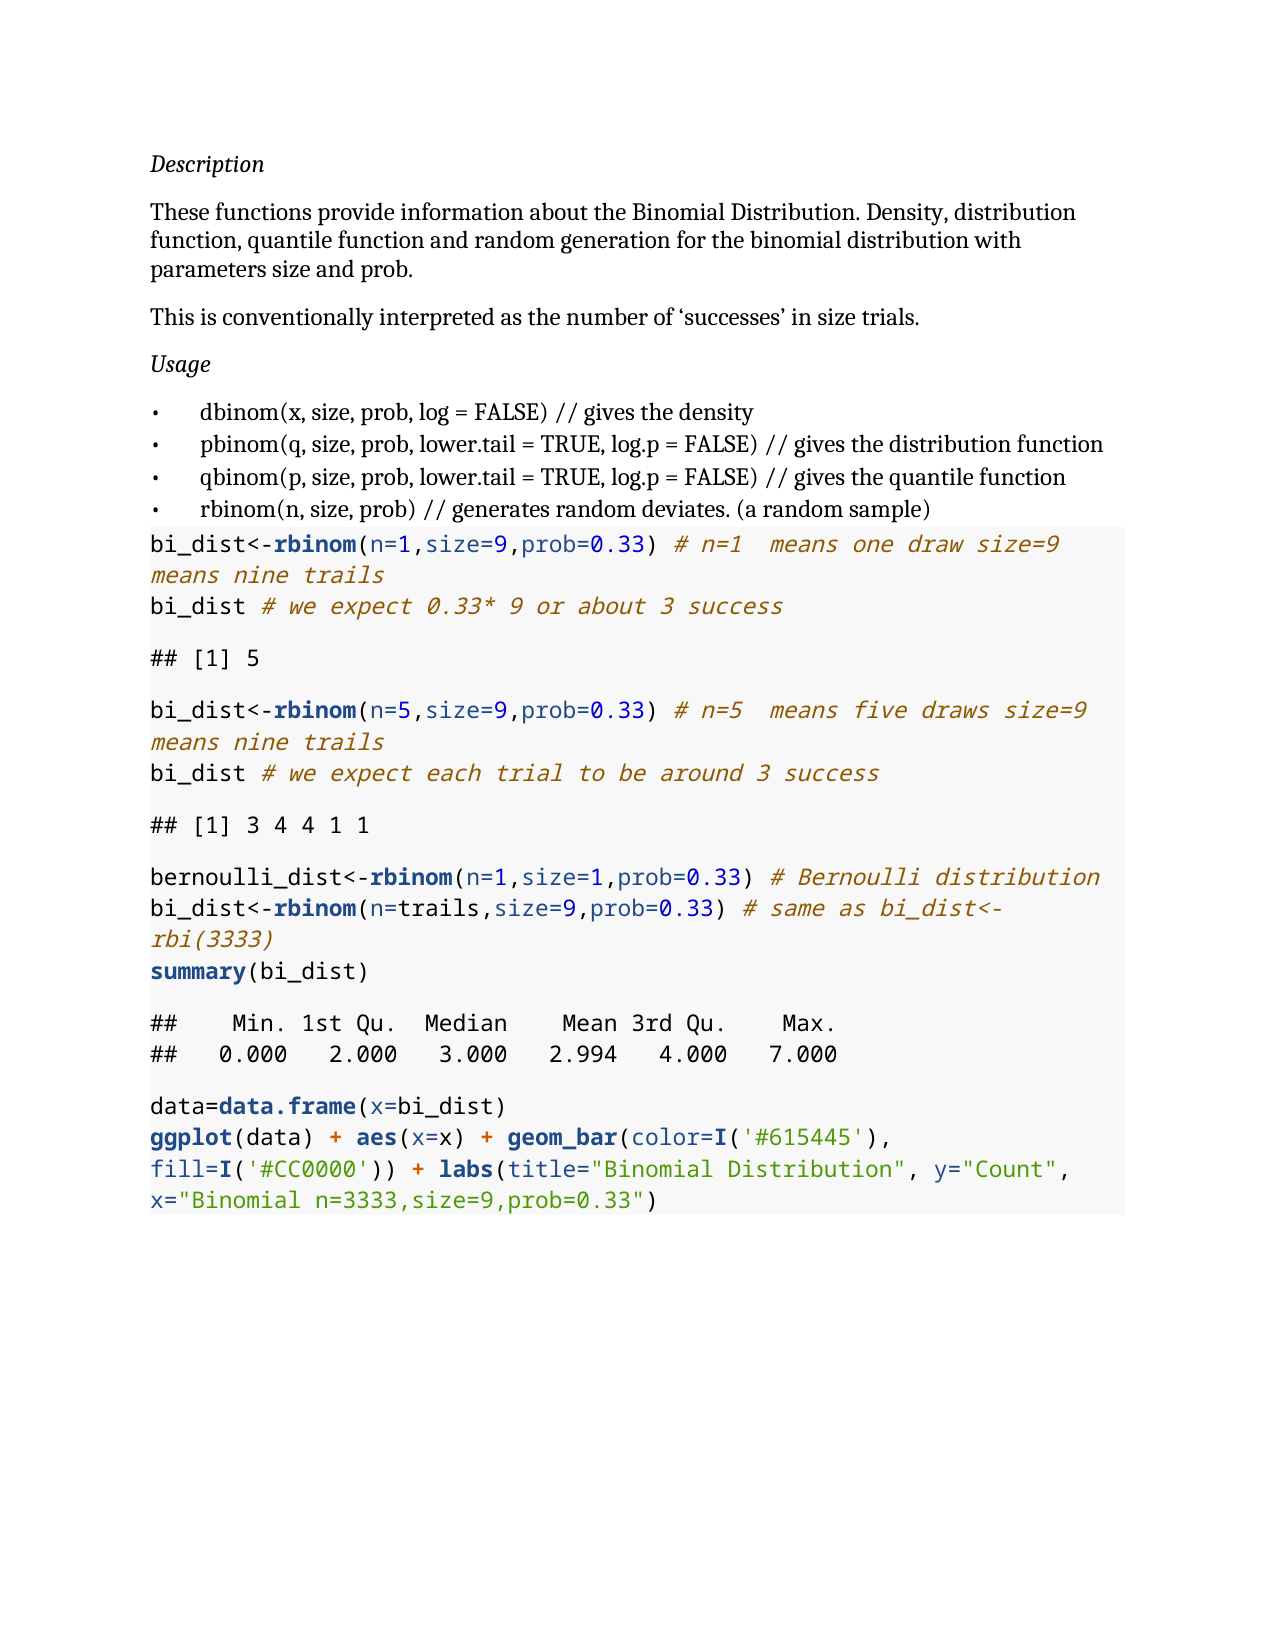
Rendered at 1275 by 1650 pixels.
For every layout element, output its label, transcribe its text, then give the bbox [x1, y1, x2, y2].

text These functions provide information about the Binomial Distribution. Density, distribution function, quantile function and random generation for the binomial distribution with parameters size and prob. [150, 197, 1125, 284]
text bernoulli_dist<-rbinom(n=1,size=1,prob=0.33) # Bernoulli distribution bi_dist<-rbinom(n=trails,size=9,prob=0.33) # same as bi_dist<-rbi(3333) summary(bi_dist) [150, 861, 1125, 986]
list qbinom(p, size, prob, lower.tail = TRUE, log.p = FALSE) // gives the quantile function [150, 462, 1125, 491]
text Description [150, 150, 1125, 179]
list dbinom(x, size, prob, log = FALSE) // gives the density [150, 397, 1125, 426]
text Usage [150, 350, 1125, 379]
text ## [1] 5 [150, 642, 1125, 673]
list rbinom(n, size, prob) // generates random deviates. (a random sample) [150, 495, 1125, 524]
text This is conventionally interpreted as the number of ‘successes’ in size trials. [150, 302, 1125, 331]
text ## [1] 3 4 4 1 1 [150, 809, 1125, 840]
text bi_dist<-rbinom(n=5,size=9,prob=0.33) # n=5 means five draws size=9 means nine trails bi_dist # we expect each trial to be around 3 success [384, 694, 1125, 788]
text ## Min. 1st Qu. Median Mean 3rd Qu. Max. ## 0.000 2.000 3.000 2.994 4.000 7.000 [150, 1007, 1125, 1069]
text data=data.frame(x=bi_dist) ggplot(data) + aes(x=x) + geom_bar(color=I('#615445'), fill=I('#CC0000')) + labs(title="Binomial Distribution", y="Count", x="Binomial n=3333,size=9,prob=0.33") [150, 1090, 1125, 1215]
list pbinom(q, size, prob, lower.tail = TRUE, log.p = FALSE) // gives the distribution function [150, 430, 1125, 459]
text bi_dist<-rbinom(n=1,size=9,prob=0.33) # n=1 means one draw size=9 means nine trails bi_dist # we expect 0.33* 9 or about 3 success [150, 527, 1125, 621]
